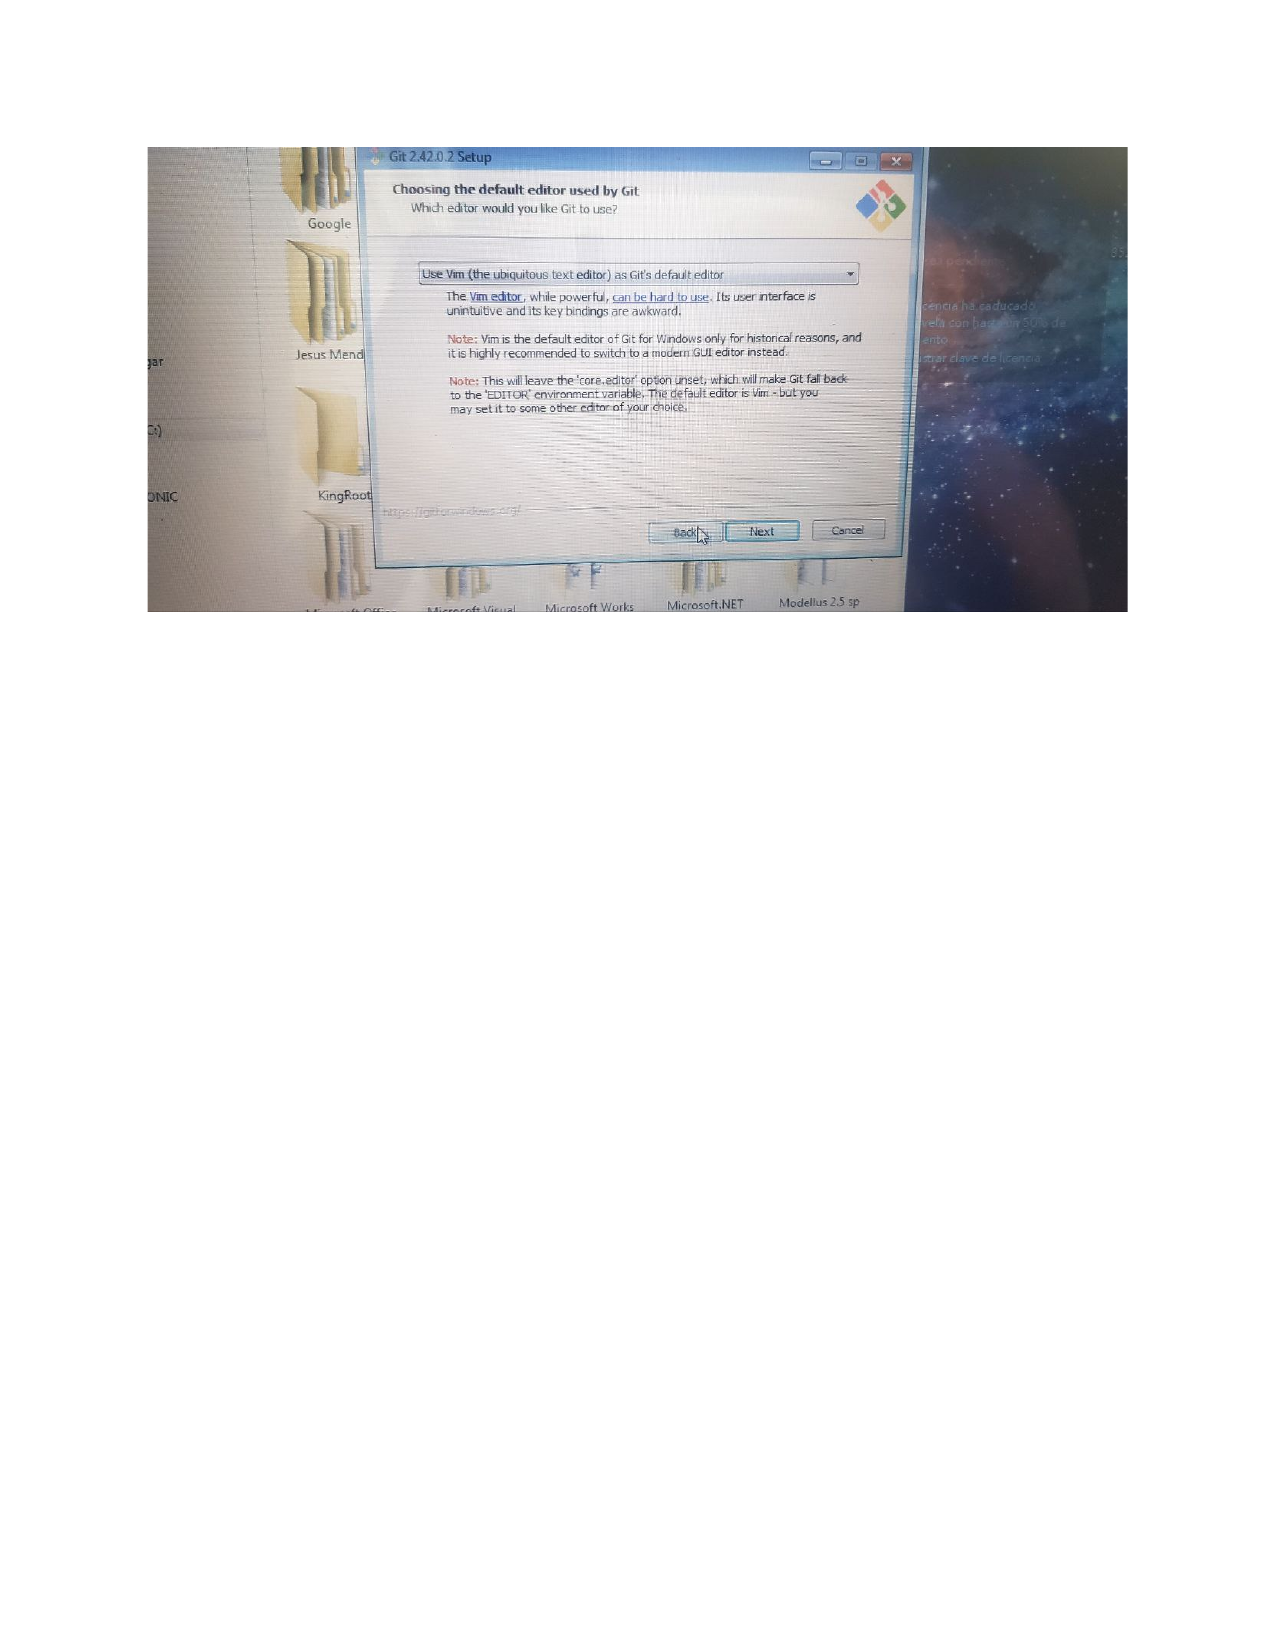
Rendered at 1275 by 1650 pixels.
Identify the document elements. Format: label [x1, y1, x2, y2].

picture [147, 147, 1128, 612]
